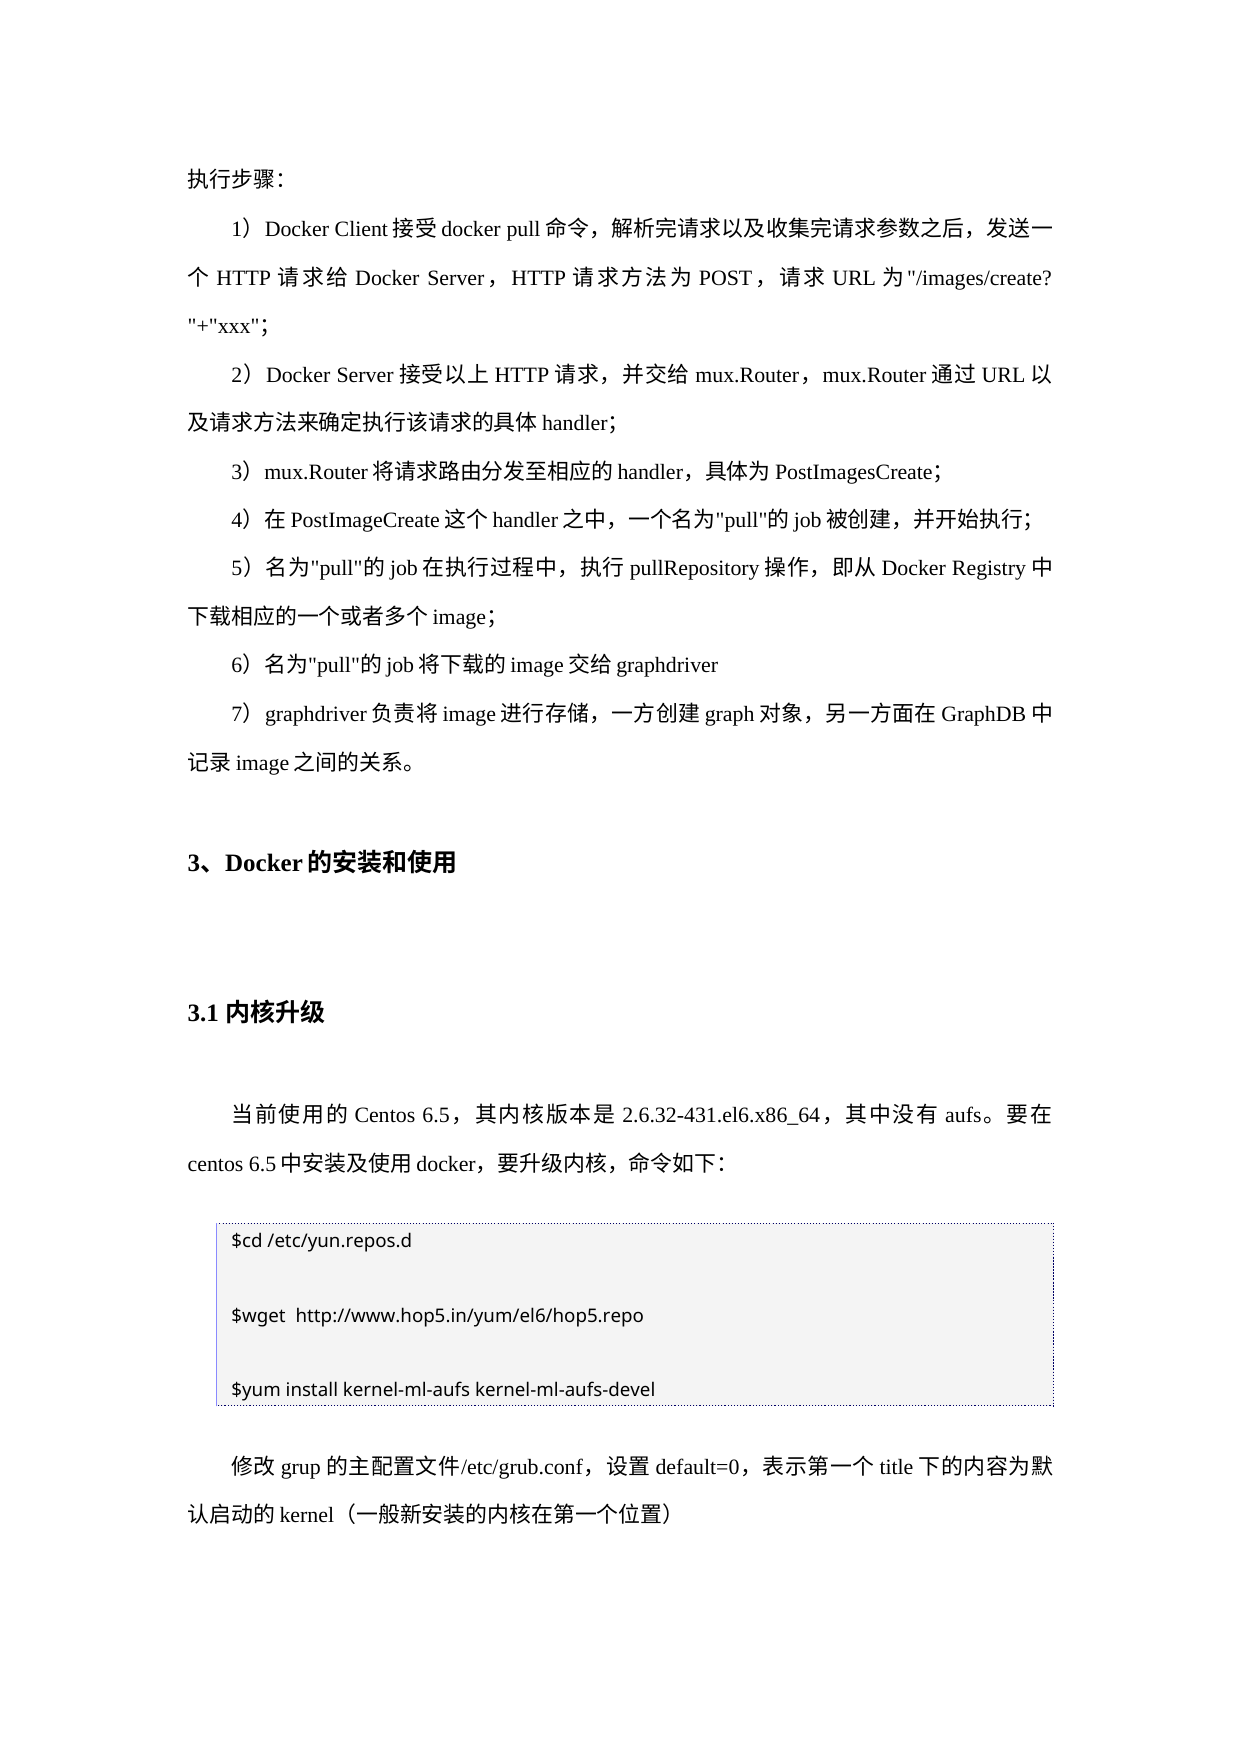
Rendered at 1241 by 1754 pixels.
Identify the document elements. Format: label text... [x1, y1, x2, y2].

text $wget http://www.hop5.in/yum/el6/hop5.repo [217, 1297, 1054, 1331]
text $yum install kernel-ml-aufs kernel-ml-aufs-devel [217, 1372, 1054, 1406]
text 7）graphdriver负责将image进行存储，一方创建graph对象，另一方面在GraphDB中记录image之间的关系。 [187, 695, 1053, 777]
subtitle 3、Docker的安装和使用 [187, 828, 1053, 893]
text 3）mux.Router将请求路由分发至相应的handler，具体为PostImagesCreate； [187, 453, 1053, 486]
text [187, 162, 1053, 194]
text 6）名为"pull"的job将下载的image交给graphdriver [187, 647, 1053, 679]
text 5）名为"pull"的job在执行过程中，执行pullRepository操作，即从Docker Registry中下载相应的一个或者多个image； [187, 550, 1053, 631]
subtitle 3.1 内核升级 [187, 978, 1053, 1043]
text 4）在PostImageCreate这个handler之中，一个名为"pull"的job被创建，并开始执行； [187, 502, 1053, 534]
text $cd /etc/yun.repos.d [217, 1223, 1054, 1257]
text 修改grup的主配置文件/etc/grub.conf，设置default=0，表示第一个title下的内容为默认启动的kernel（一般新安装的内核在第一个位置） [187, 1448, 1053, 1529]
text 当前使用的Centos 6.5，其内核版本是2.6.32-431.el6.x86_64，其中没有aufs。要在centos 6.5中安装及使用docker，要升级内核，命令如下： [187, 1097, 1053, 1178]
text 2）Docker Server接受以上HTTP请求，并交给mux.Router，mux.Router通过URL以及请求方法来确定执行该请求的具体handler； [187, 356, 1053, 437]
text 1）Docker Client接受docker pull命令，解析完请求以及收集完请求参数之后，发送一个HTTP请求给Docker Server，HTTP请求方法为POST，请求URL为"/images/create? "+"xxx"； [187, 210, 1053, 340]
